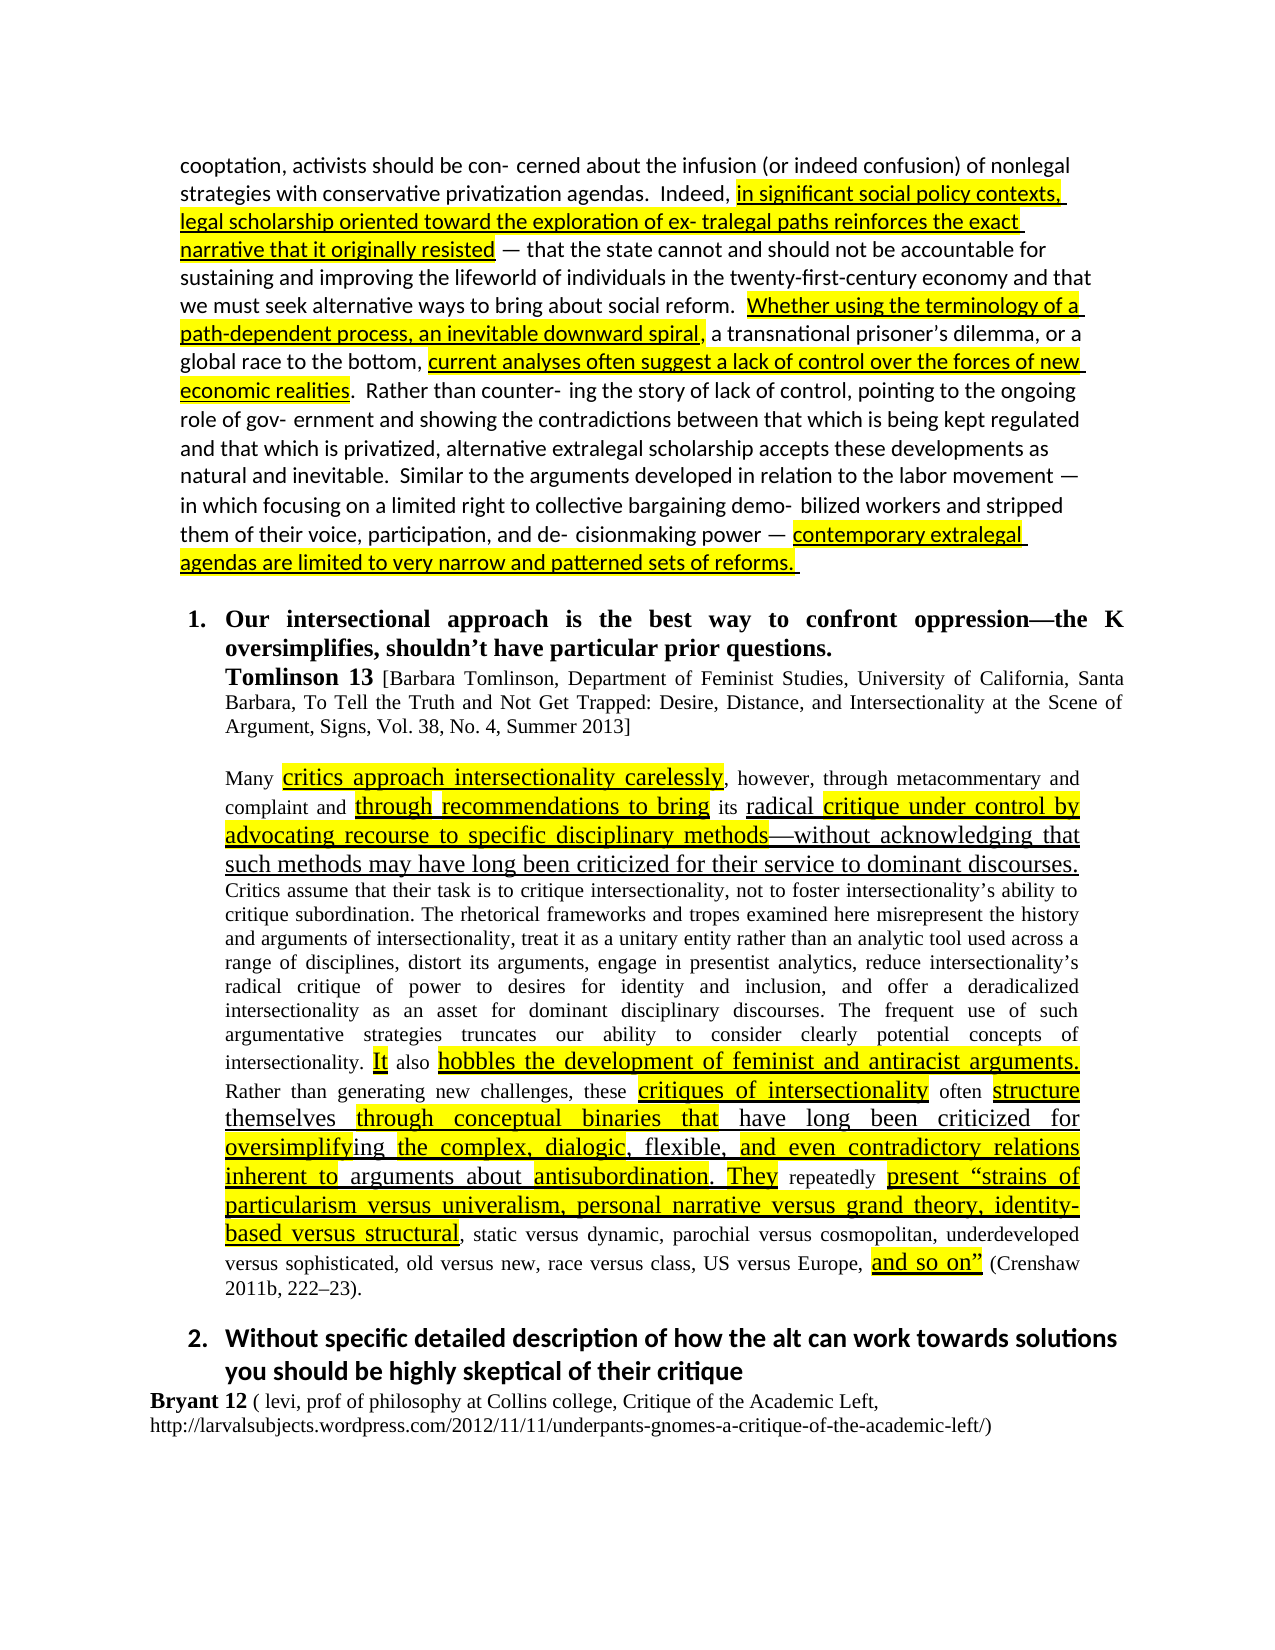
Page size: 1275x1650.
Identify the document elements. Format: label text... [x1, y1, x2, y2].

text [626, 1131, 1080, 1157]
text Tomlinson 13 [Barbara Tomlinson, Department of Feminist Studies, University of California, Santa Barbara, To Tell the Truth and Not Get Trapped: Desire, Distance, and Intersectionality at the Scene of Argument, Signs, Vol. 38, No. 4, Summer 2013] [225, 662, 1125, 738]
text Many critics approach intersectionality carelessly, however, through metacommentary and complaint and through recommendations to bring its radical critique under control by advocating recourse to specific disciplinary methods—without acknowledging that such methods may have long been criticized for their service to dominant discourses. Critics assume that their task is to critique intersectionality, not to foster intersectionality’s ability to critique subordination. The rhetorical frameworks and tropes examined here misrepresent the history and arguments of intersectionality, treat it as a unitary entity rather than an analytic tool used across a range of disciplines, distort its arguments, engage in presentist analytics, reduce intersectionality’s radical critique of power to desires for identity and inclusion, and offer a deradicalized intersectionality as an asset for dominant disciplinary discourses. The frequent use of such argumentative strategies truncates our ability to consider clearly potential concepts of intersectionality. It also hobbles the development of feminist and antiracist arguments. Rather than generating new challenges, these critiques of intersectionality often structure themselves through conceptual binaries that have long been criticized for oversimplifying the complex, dialogic, flexible, and even contradictory relations inherent to arguments about antisubordination. They repeatedly present “strains of particularism versus univeralism, personal narrative versus grand theory, identity-based versus structural, static versus dynamic, parochial versus cosmopolitan, underdeveloped versus sophisticated, old versus new, race versus class, US versus Europe, and so on” (Crenshaw 2011b, 222–23). [225, 848, 1080, 1129]
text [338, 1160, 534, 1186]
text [180, 150, 1095, 576]
text Bryant 12 ( levi, prof of philosophy at Collins college, Critique of the Academic Left, http://larvalsubjects.wordpress.com/2012/11/11/underpants-gnomes-a-critique-of-the-academic-left/) [150, 1387, 1125, 1437]
list Our intersectional approach is the best way to confront oppression—the K oversimplifies, shouldn’t have particular prior questions. [187, 604, 1125, 662]
subtitle Without specific detailed description of how the alt can work towards solutions you should be highly skeptical of their critique [187, 1321, 1125, 1387]
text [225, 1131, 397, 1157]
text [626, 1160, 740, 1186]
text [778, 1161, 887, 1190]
